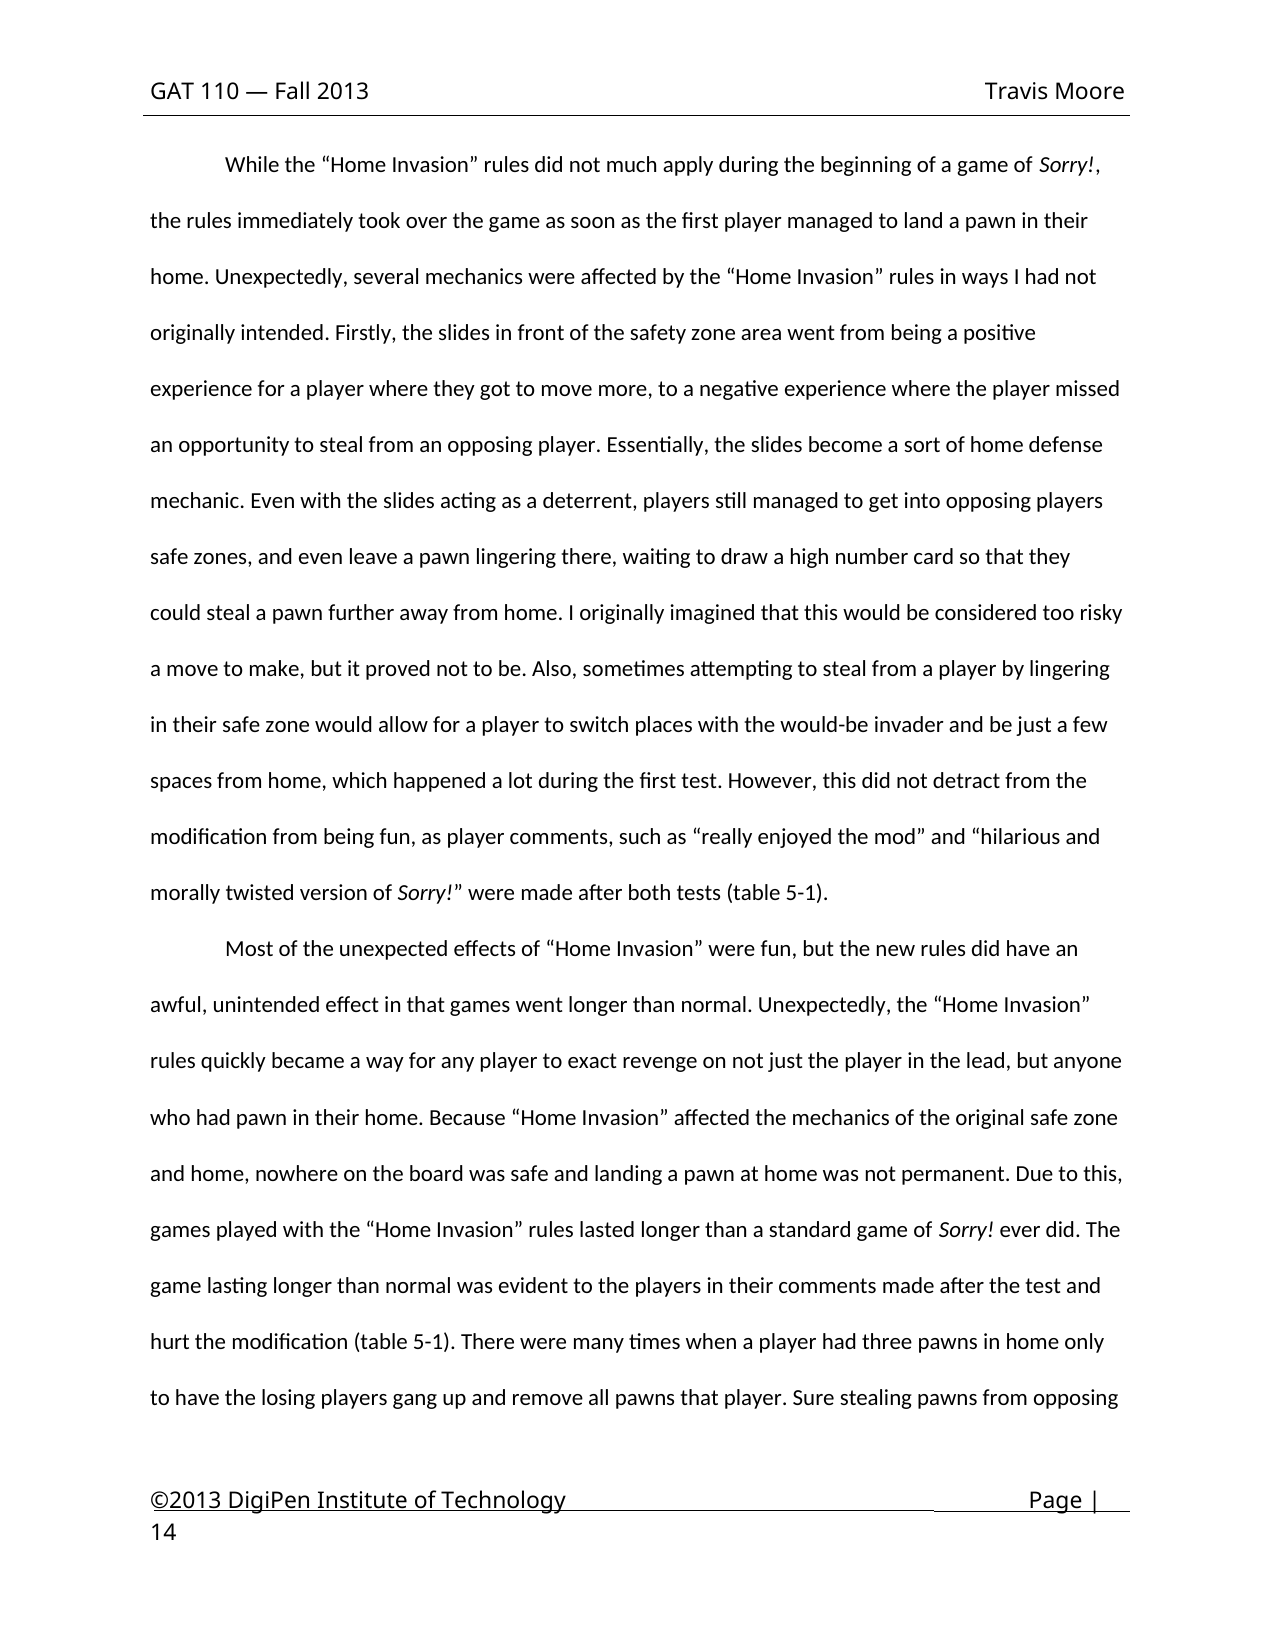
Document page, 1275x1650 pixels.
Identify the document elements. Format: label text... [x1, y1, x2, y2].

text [150, 934, 1125, 1411]
text While the “Home Invasion” rules did not much apply during the beginning of a game of Sorry!, the rules immediately took over the game as soon as the first player managed to land a pawn in their home. Unexpectedly, several mechanics were affected by the “Home Invasion” rules in ways I had not originally intended. Firstly, the slides in front of the safety zone area went from being a positive experience for a player where they got to move more, to a negative experience where the player missed an opportunity to steal from an opposing player. Essentially, the slides become a sort of home defense mechanic. Even with the slides acting as a deterrent, players still managed to get into opposing players safe zones, and even leave a pawn lingering there, waiting to draw a high number card so that they could steal a pawn further away from home. I originally imagined that this would be considered too risky a move to make, but it proved not to be. Also, sometimes attempting to steal from a player by lingering in their safe zone would allow for a player to switch places with the would-be invader and be just a few spaces from home, which happened a lot during the first test. However, this did not detract from the modification from being fun, as player comments, such as “really enjoyed the mod” and “hilarious and morally twisted version of Sorry!” were made after both tests (table 5-1). [150, 150, 1125, 907]
